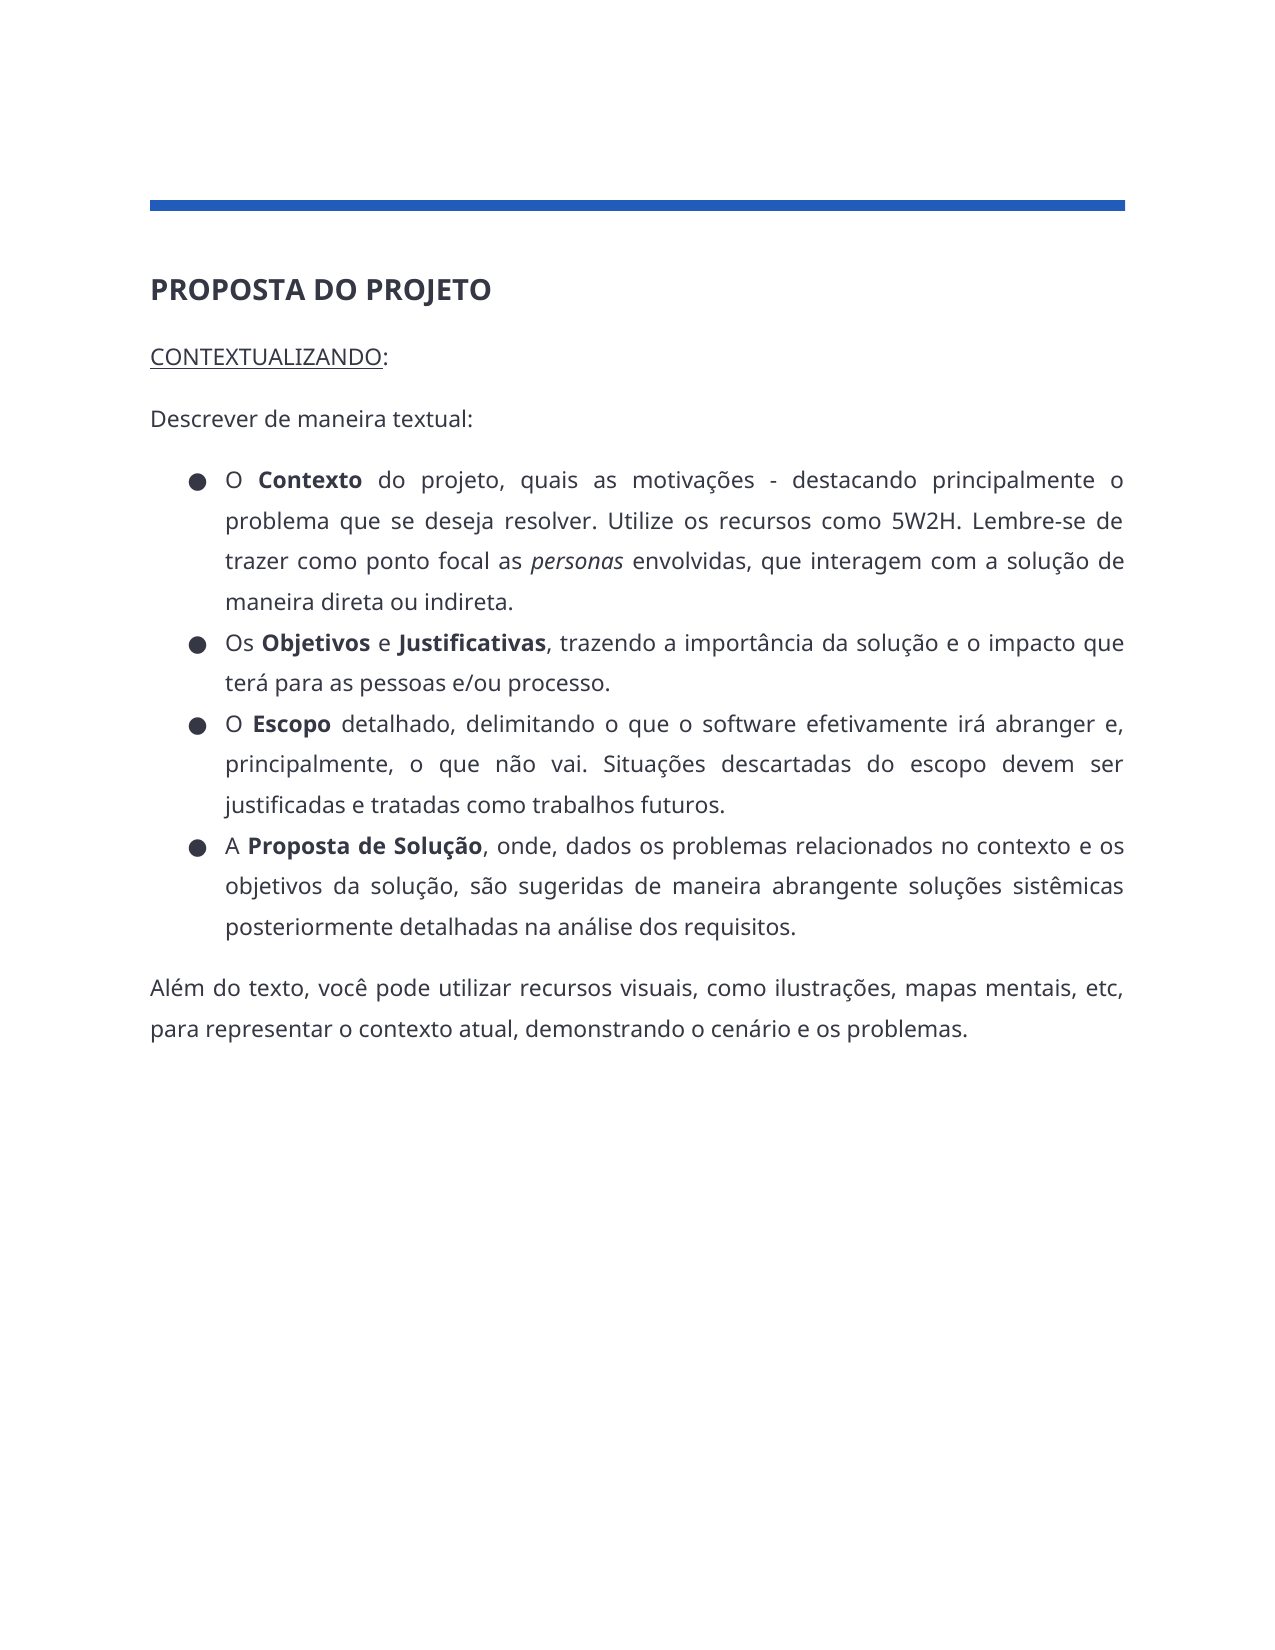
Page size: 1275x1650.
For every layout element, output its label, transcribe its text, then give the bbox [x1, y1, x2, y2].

text Descrever de maneira textual: [150, 403, 1125, 434]
list Os Objetivos e Justificativas, trazendo a importância da solução e o impacto que terá para as pessoas e/ou processo. [187, 627, 1125, 698]
subtitle PROPOSTA DO PROJETO [150, 269, 1125, 308]
list A Proposta de Solução, onde, dados os problemas relacionados no contexto e os objetivos da solução, são sugeridas de maneira abrangente soluções sistêmicas posteriormente detalhadas na análise dos requisitos. [187, 830, 1125, 942]
list O Escopo detalhado, delimitando o que o software efetivamente irá abranger e, principalmente, o que não vai. Situações descartadas do escopo devem ser justificadas e tratadas como trabalhos futuros. [187, 708, 1125, 820]
list O Contexto do projeto, quais as motivações - destacando principalmente o problema que se deseja resolver. Utilize os recursos como 5W2H. Lembre-se de trazer como ponto focal as personas envolvidas, que interagem com a solução de maneira direta ou indireta. [187, 464, 1125, 617]
picture [150, 200, 1125, 211]
text CONTEXTUALIZANDO: [150, 341, 1125, 372]
text Além do texto, você pode utilizar recursos visuais, como ilustrações, mapas mentais, etc, para representar o contexto atual, demonstrando o cenário e os problemas. [150, 972, 1125, 1044]
